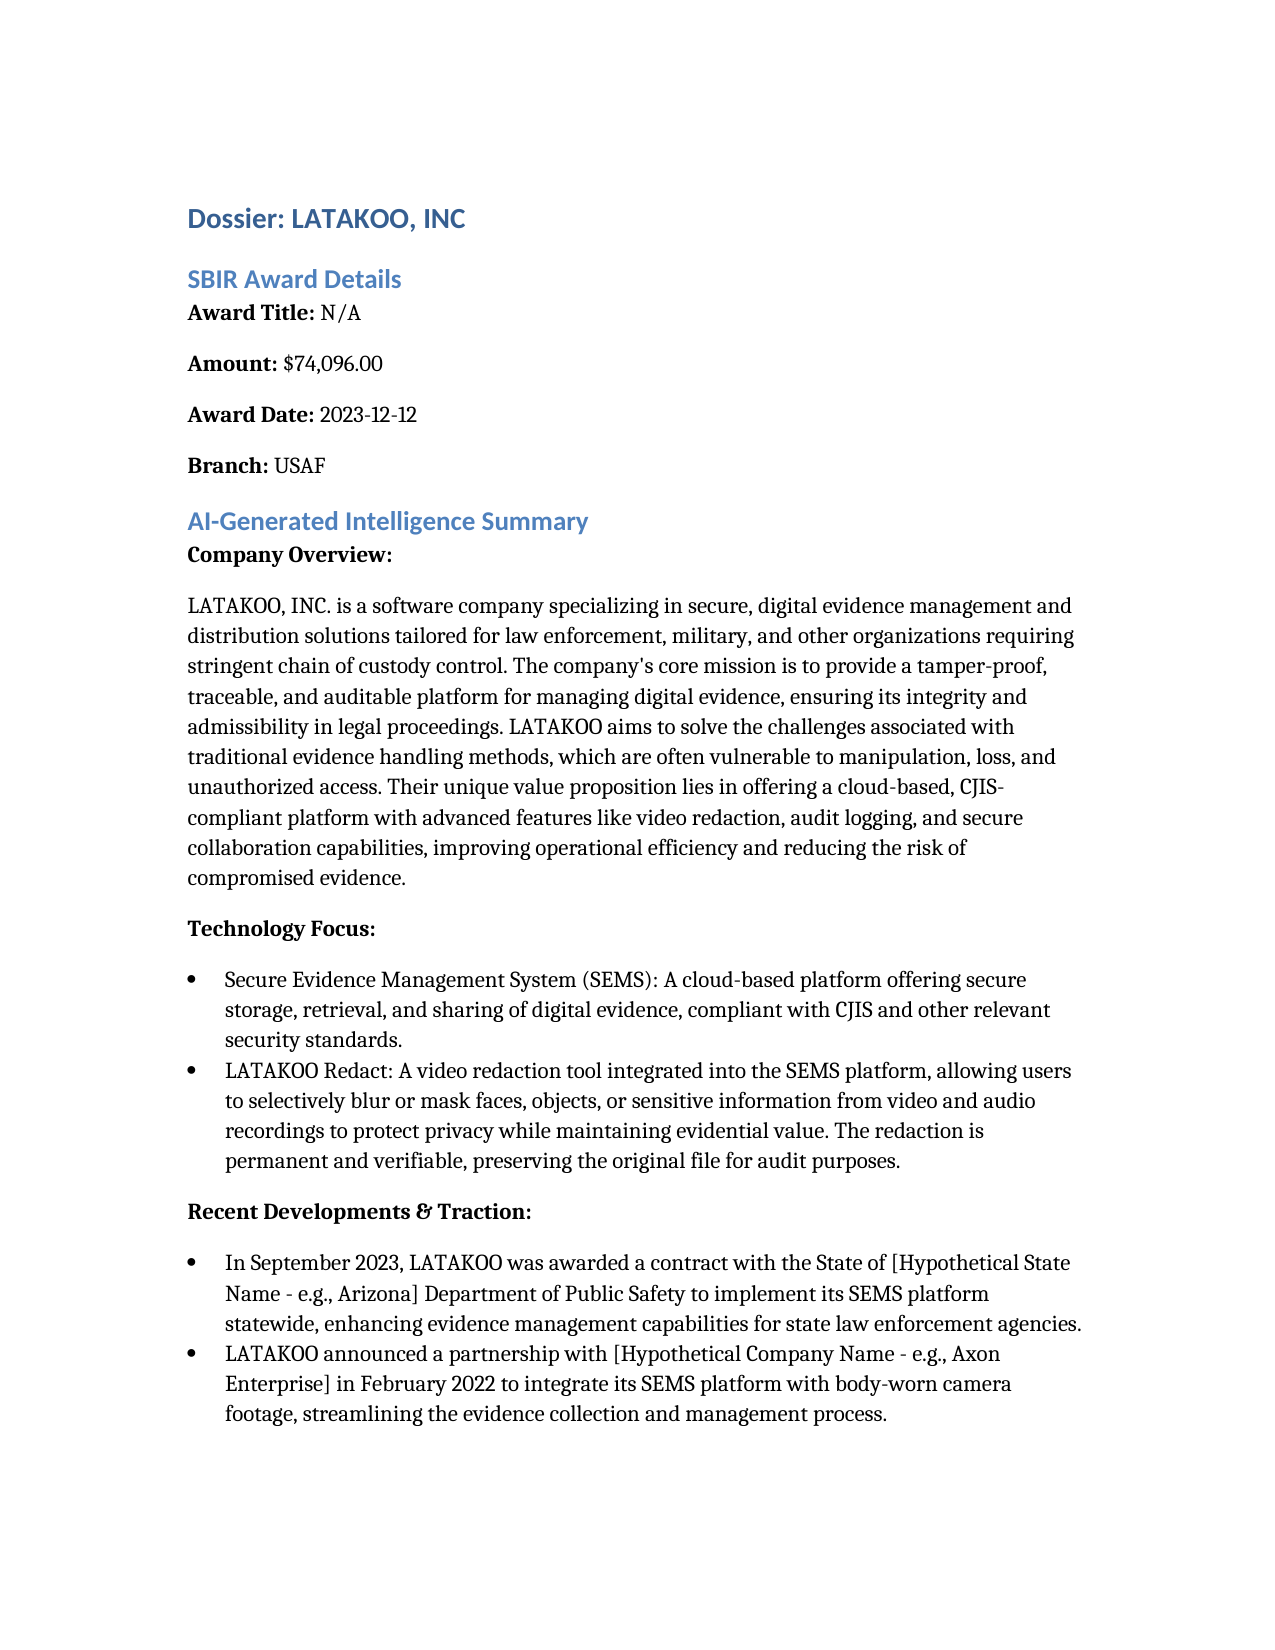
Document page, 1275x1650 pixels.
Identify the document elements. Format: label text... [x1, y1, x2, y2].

list In September 2023, LATAKOO was awarded a contract with the State of [Hypothetical State Name - e.g., Arizona] Department of Public Safety to implement its SEMS platform statewide, enhancing evidence management capabilities for state law enforcement agencies. [187, 1250, 1087, 1337]
text LATAKOO, INC. is a software company specializing in secure, digital evidence management and distribution solutions tailored for law enforcement, military, and other organizations requiring stringent chain of custody control. The company's core mission is to provide a tamper-proof, traceable, and auditable platform for managing digital evidence, ensuring its integrity and admissibility in legal proceedings. LATAKOO aims to solve the challenges associated with traditional evidence handling methods, which are often vulnerable to manipulation, loss, and unauthorized access. Their unique value proposition lies in offering a cloud-based, CJIS-compliant platform with advanced features like video redaction, audit logging, and secure collaboration capabilities, improving operational efficiency and reducing the risk of compromised evidence. [187, 593, 1087, 891]
subtitle Dossier: LATAKOO, INC [187, 200, 1087, 236]
text Branch: USAF [187, 453, 1087, 479]
text Amount: $74,096.00 [187, 351, 1087, 377]
text Company Overview: [187, 542, 1087, 568]
text Technology Focus: [187, 916, 1087, 942]
subtitle AI-Generated Intelligence Summary [187, 504, 1087, 537]
list LATAKOO Redact: A video redaction tool integrated into the SEMS platform, allowing users to selectively blur or mask faces, objects, or sensitive information from video and audio recordings to protect privacy while maintaining evidential value. The redaction is permanent and verifiable, preserving the original file for audit purposes. [187, 1057, 1087, 1174]
text Award Date: 2023-12-12 [187, 402, 1087, 428]
list Secure Evidence Management System (SEMS): A cloud-based platform offering secure storage, retrieval, and sharing of digital evidence, compliant with CJIS and other relevant security standards. [187, 967, 1087, 1053]
text Recent Developments & Traction: [187, 1199, 1087, 1225]
text Award Title: N/A [187, 300, 1087, 326]
subtitle SBIR Award Details [187, 262, 1087, 295]
list LATAKOO announced a partnership with [Hypothetical Company Name - e.g., Axon Enterprise] in February 2022 to integrate its SEMS platform with body-worn camera footage, streamlining the evidence collection and management process. [187, 1341, 1087, 1427]
